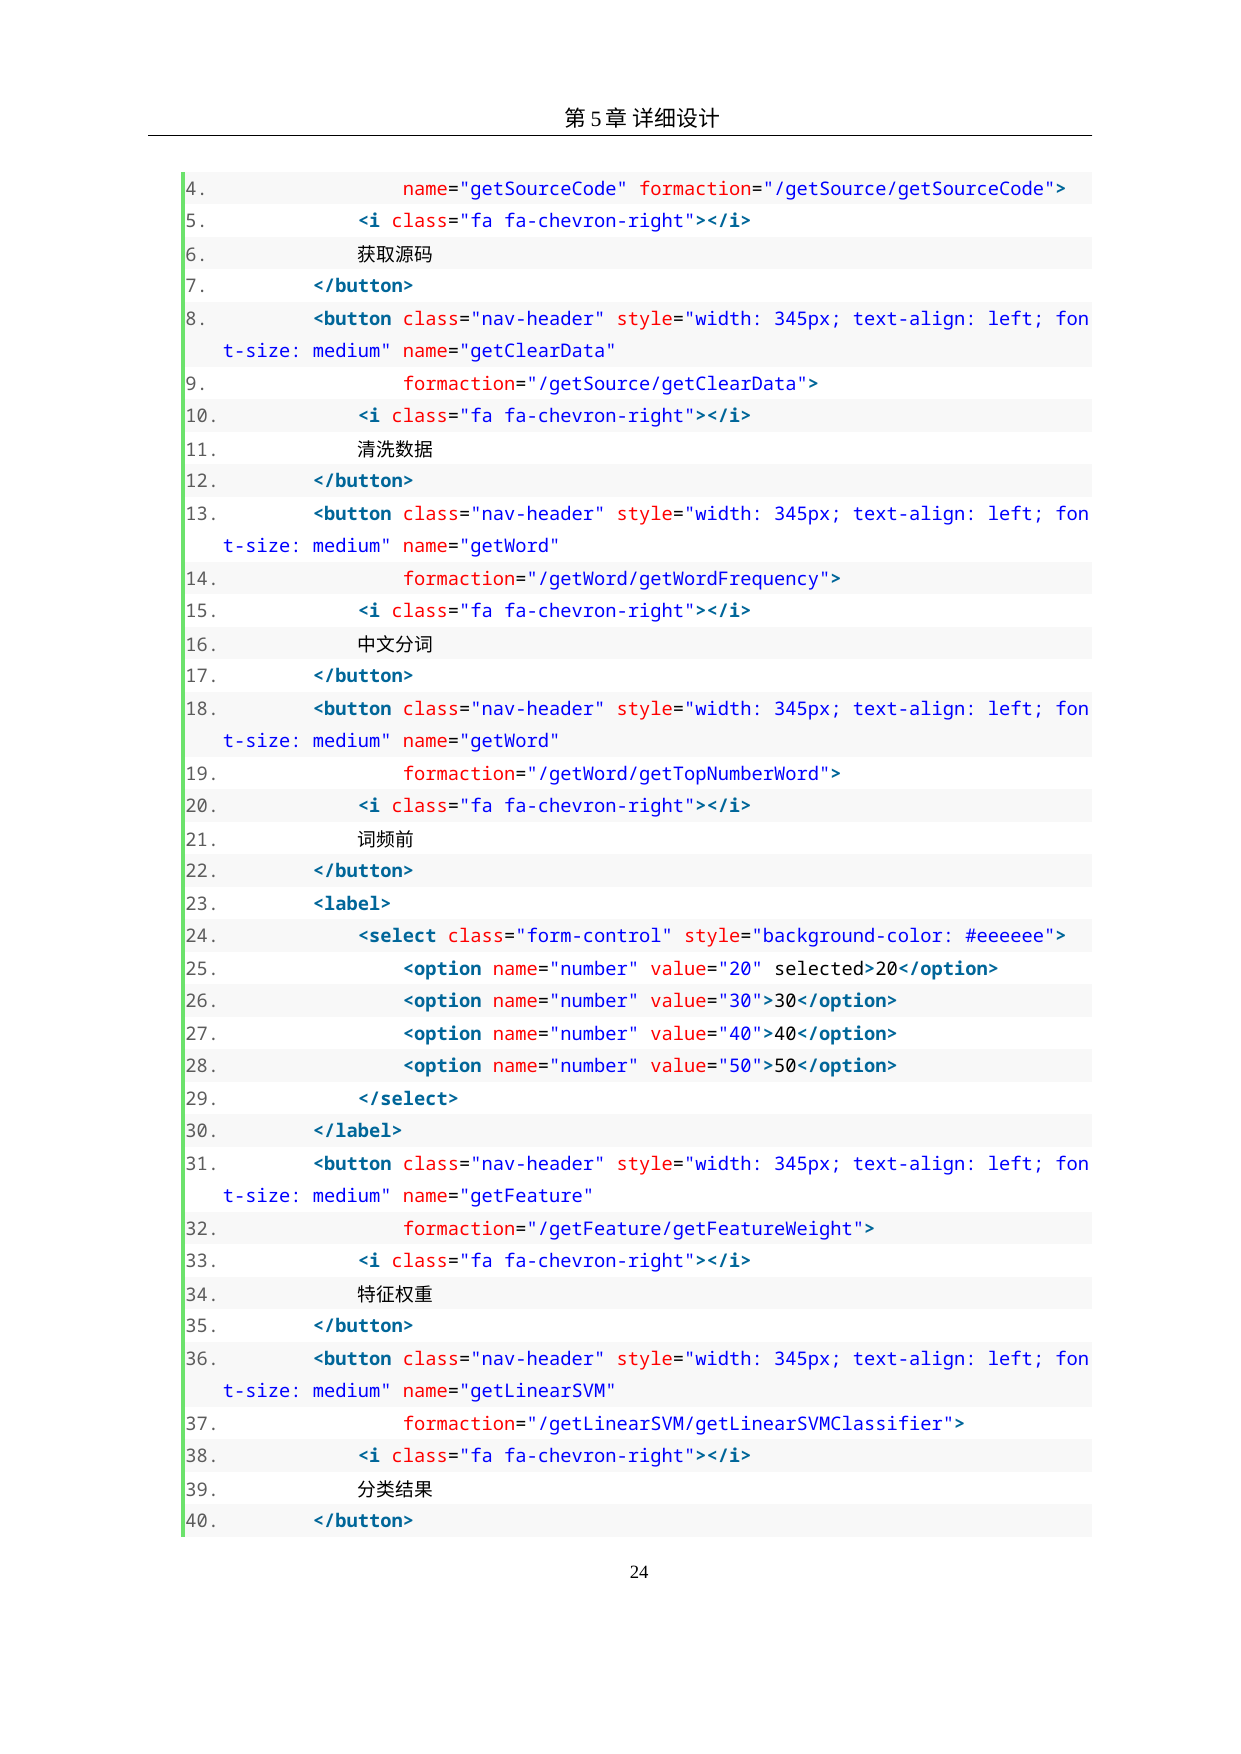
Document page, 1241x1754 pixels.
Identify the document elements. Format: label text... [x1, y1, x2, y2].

list <button class="nav-header" style="width: 345px; text-align: left; font-size: medium" name="getClearData" [185, 302, 1092, 367]
list 获取源码 [185, 237, 1092, 269]
list formaction="/getFeature/getFeatureWeight"> [185, 1212, 1092, 1244]
list <button class="nav-header" style="width: 345px; text-align: left; font-size: medium" name="getFeature" [185, 1147, 1092, 1212]
list </button> [185, 464, 1092, 497]
list <option name="number" value="40">40</option> [185, 1017, 1092, 1049]
list <button class="nav-header" style="width: 345px; text-align: left; font-size: medium" name="getWord" [185, 692, 1092, 757]
list </label> [185, 1114, 1092, 1147]
list </button> [185, 854, 1092, 887]
list name="getSourceCode" formaction="/getSource/getSourceCode"> [185, 172, 1092, 204]
list <i class="fa fa-chevron-right"></i> [185, 399, 1092, 432]
list <option name="number" value="50">50</option> [185, 1049, 1092, 1082]
list formaction="/getSource/getClearData"> [185, 367, 1092, 399]
list formaction="/getWord/getWordFrequency"> [185, 562, 1092, 594]
list formaction="/getLinearSVM/getLinearSVMClassifier"> [185, 1407, 1092, 1439]
list formaction="/getWord/getTopNumberWord"> [185, 757, 1092, 789]
list <label> [185, 887, 1092, 919]
list <select class="form-control" style="background-color: #eeeeee"> [185, 919, 1092, 952]
list </button> [185, 1504, 1092, 1537]
list </button> [185, 659, 1092, 692]
list </button> [185, 1309, 1092, 1342]
list <i class="fa fa-chevron-right"></i> [185, 789, 1092, 822]
list <option name="number" value="20" selected>20</option> [185, 952, 1092, 984]
list 中文分词 [185, 627, 1092, 659]
list <button class="nav-header" style="width: 345px; text-align: left; font-size: medium" name="getLinearSVM" [185, 1342, 1092, 1407]
list <button class="nav-header" style="width: 345px; text-align: left; font-size: medium" name="getWord" [185, 497, 1092, 562]
list </select> [185, 1082, 1092, 1114]
list <i class="fa fa-chevron-right"></i> [185, 594, 1092, 627]
list 词频前 [185, 822, 1092, 854]
list 分类结果 [185, 1472, 1092, 1504]
list <i class="fa fa-chevron-right"></i> [185, 204, 1092, 237]
list 特征权重 [185, 1277, 1092, 1309]
list <i class="fa fa-chevron-right"></i> [185, 1439, 1092, 1472]
list <i class="fa fa-chevron-right"></i> [185, 1244, 1092, 1277]
list 清洗数据 [185, 432, 1092, 464]
list <option name="number" value="30">30</option> [185, 984, 1092, 1017]
list </button> [185, 269, 1092, 302]
